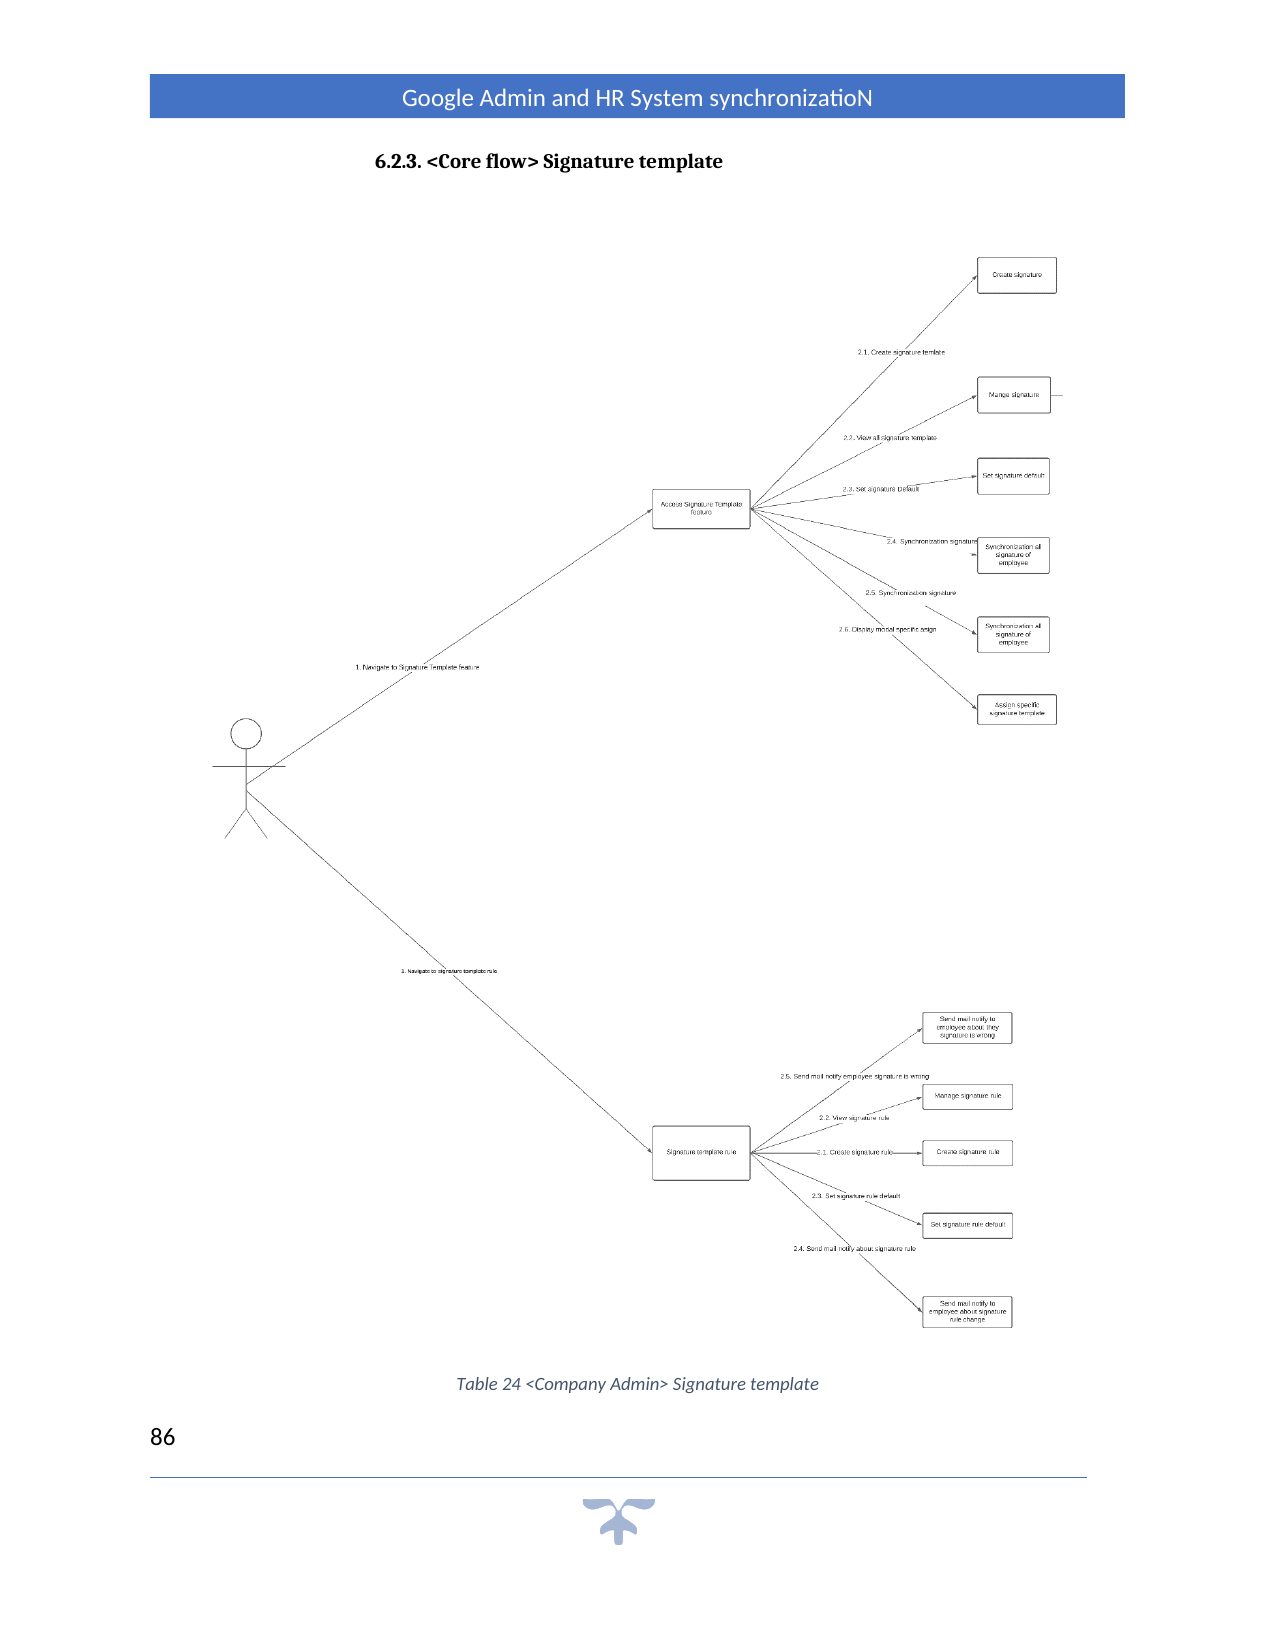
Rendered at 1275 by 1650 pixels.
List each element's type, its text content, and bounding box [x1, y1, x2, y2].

subtitle 6.2.3. <Core flow> Signature template [375, 150, 1125, 174]
picture [200, 245, 1075, 1340]
